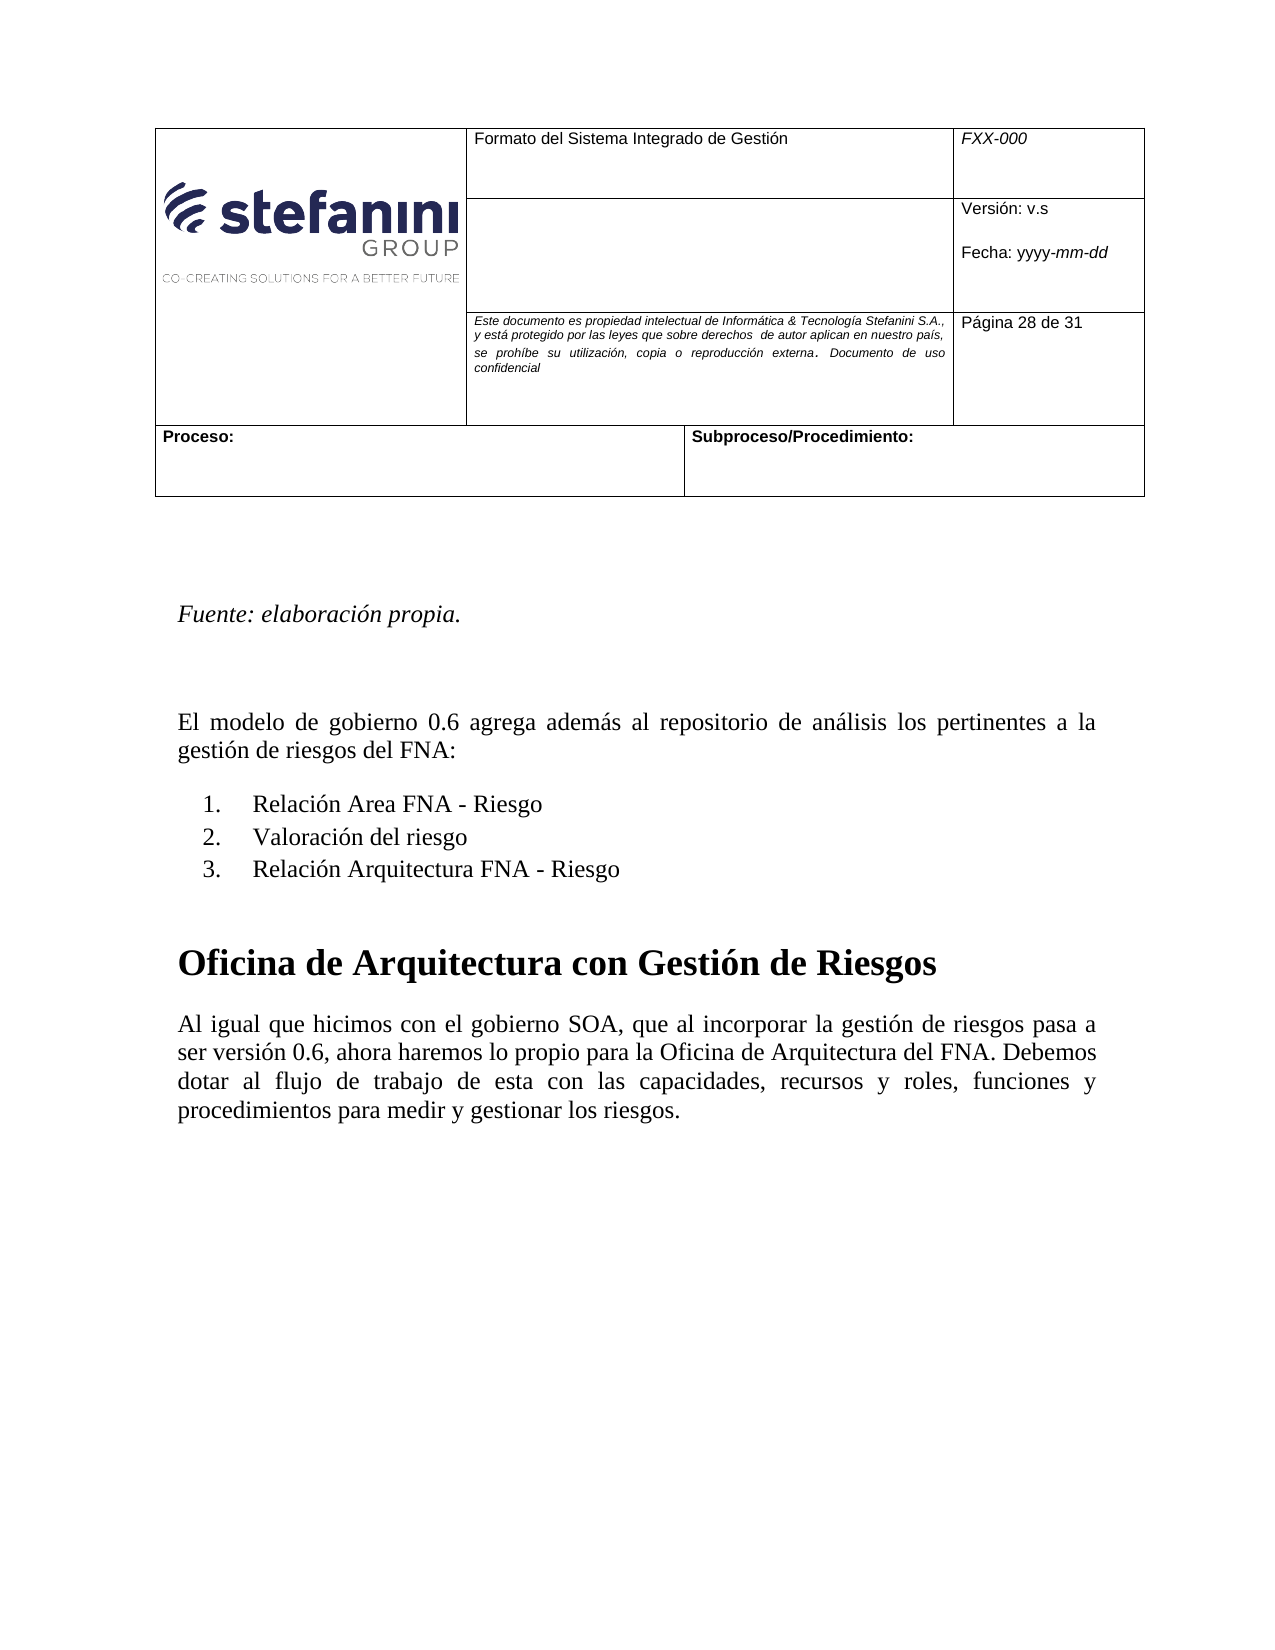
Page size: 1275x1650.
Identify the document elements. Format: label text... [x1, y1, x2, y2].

list Relación Area FNA - Riesgo [202, 789, 1098, 818]
list Valoración del riesgo [202, 822, 1098, 851]
picture [162, 182, 460, 286]
text El modelo de gobierno 0.6 agrega además al repositorio de análisis los pertinentes a la gestión de riesgos del FNA: [177, 707, 1098, 764]
subtitle Oficina de Arquitectura con Gestión de Riesgos [177, 941, 1098, 984]
text Fuente: elaboración propia. [177, 599, 1098, 628]
list Relación Arquitectura FNA - Riesgo [202, 854, 1098, 883]
text Al igual que hicimos con el gobierno SOA, que al incorporar la gestión de riesgos pasa a ser versión 0.6, ahora haremos lo propio para la Oficina de Arquitectura del FNA. Debemos dotar al flujo de trabajo de esta con las capacidades, recursos y roles, funciones y procedimientos para medir y gestionar los riesgos. [177, 1009, 1098, 1124]
